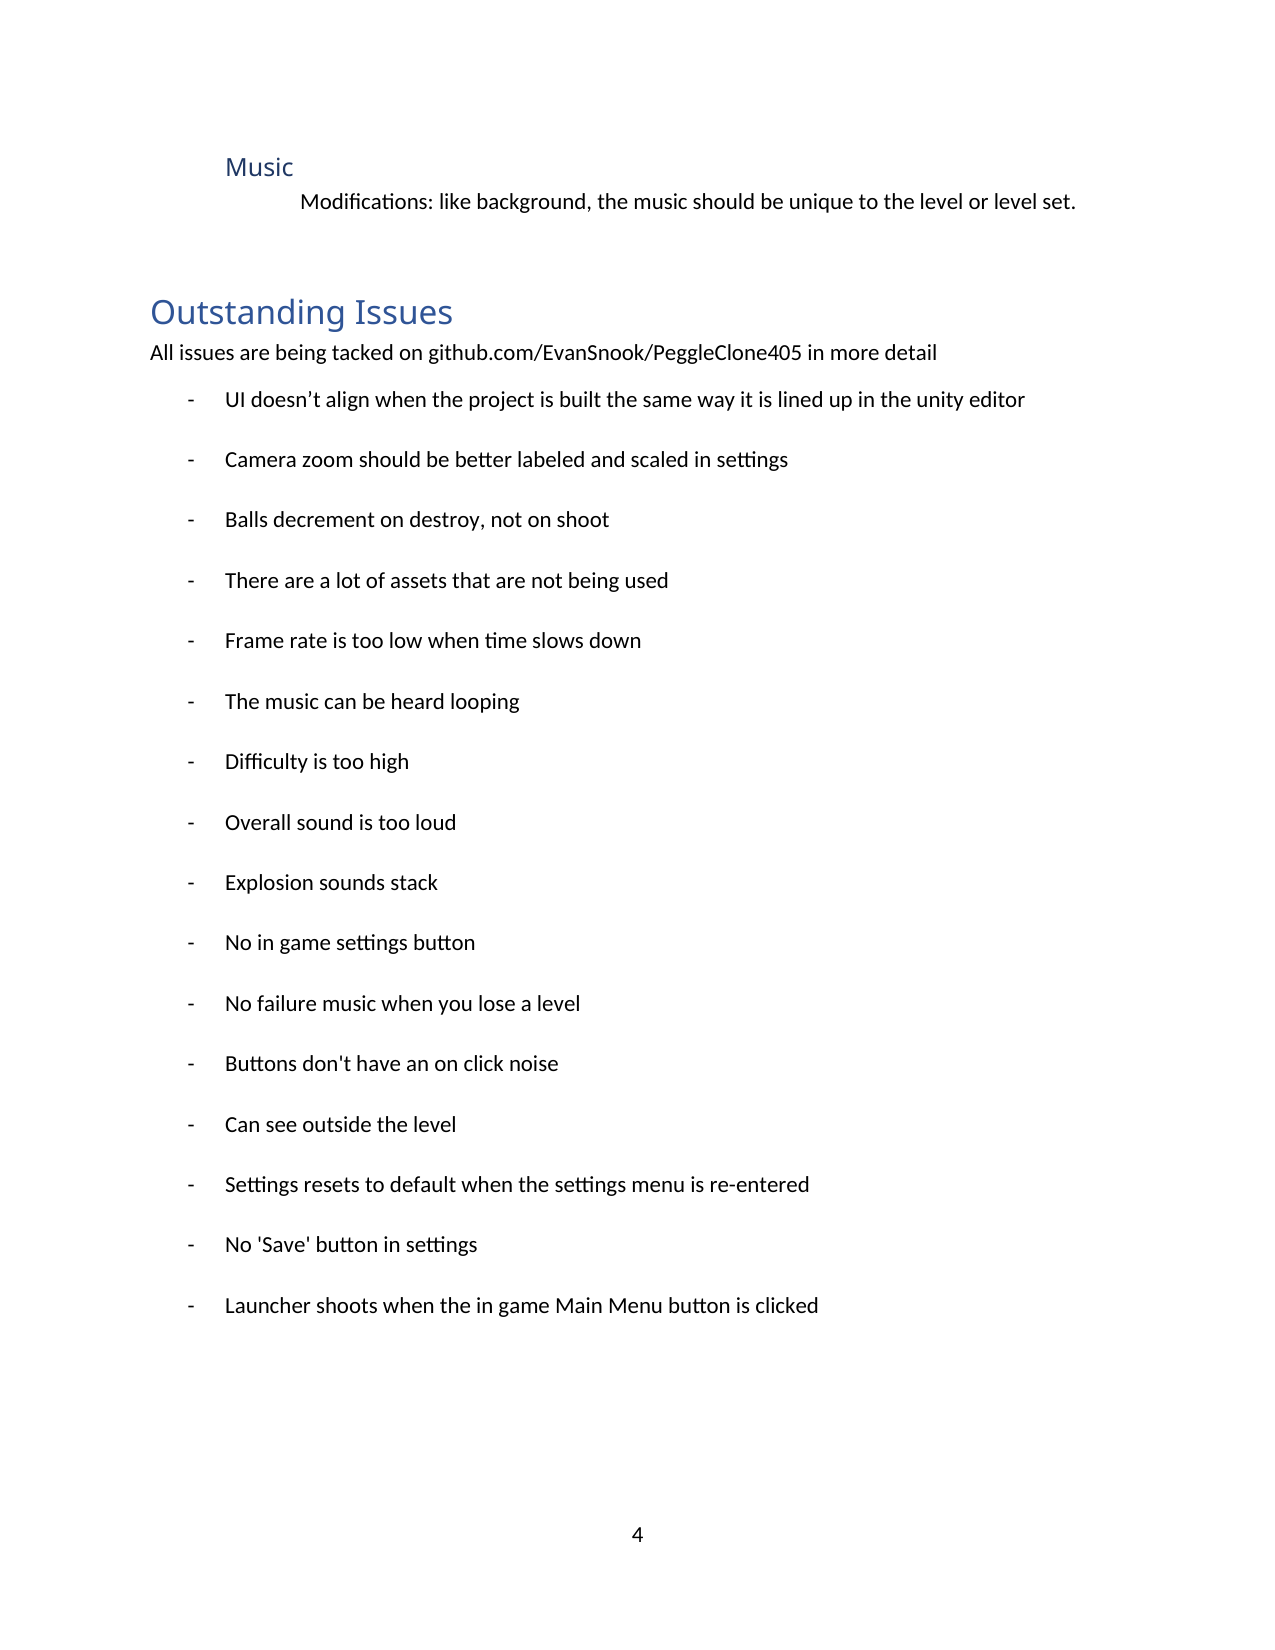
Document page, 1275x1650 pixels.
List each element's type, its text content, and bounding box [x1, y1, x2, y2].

subtitle Outstanding Issues [150, 289, 1125, 334]
text Modifications: like background, the music should be unique to the level or level set. [300, 187, 1125, 215]
list Launcher shoots when the in game Main Menu button is clicked [187, 1291, 1125, 1349]
list No failure music when you lose a level [187, 989, 1125, 1047]
list Frame rate is too low when time slows down [187, 626, 1125, 684]
list No in game settings button [187, 928, 1125, 987]
list Explosion sounds stack [187, 868, 1125, 926]
list No 'Save' button in settings [187, 1231, 1125, 1289]
list Difficulty is too high [187, 747, 1125, 805]
text All issues are being tacked on github.com/EvanSnook/PeggleClone405 in more detail [150, 338, 1125, 366]
list Buttons don't have an on click noise [187, 1049, 1125, 1107]
list The music can be heard looping [187, 687, 1125, 745]
list Overall sound is too loud [187, 808, 1125, 866]
list Balls decrement on destroy, not on shoot [187, 506, 1125, 564]
list There are a lot of assets that are not being used [187, 566, 1125, 624]
list UI doesn’t align when the project is built the same way it is lined up in the unity editor [187, 385, 1125, 443]
list Settings resets to default when the settings menu is re-entered [187, 1170, 1125, 1228]
list Camera zoom should be better labeled and scaled in settings [187, 445, 1125, 503]
subtitle Music [150, 150, 1125, 184]
list Can see outside the level [187, 1110, 1125, 1168]
